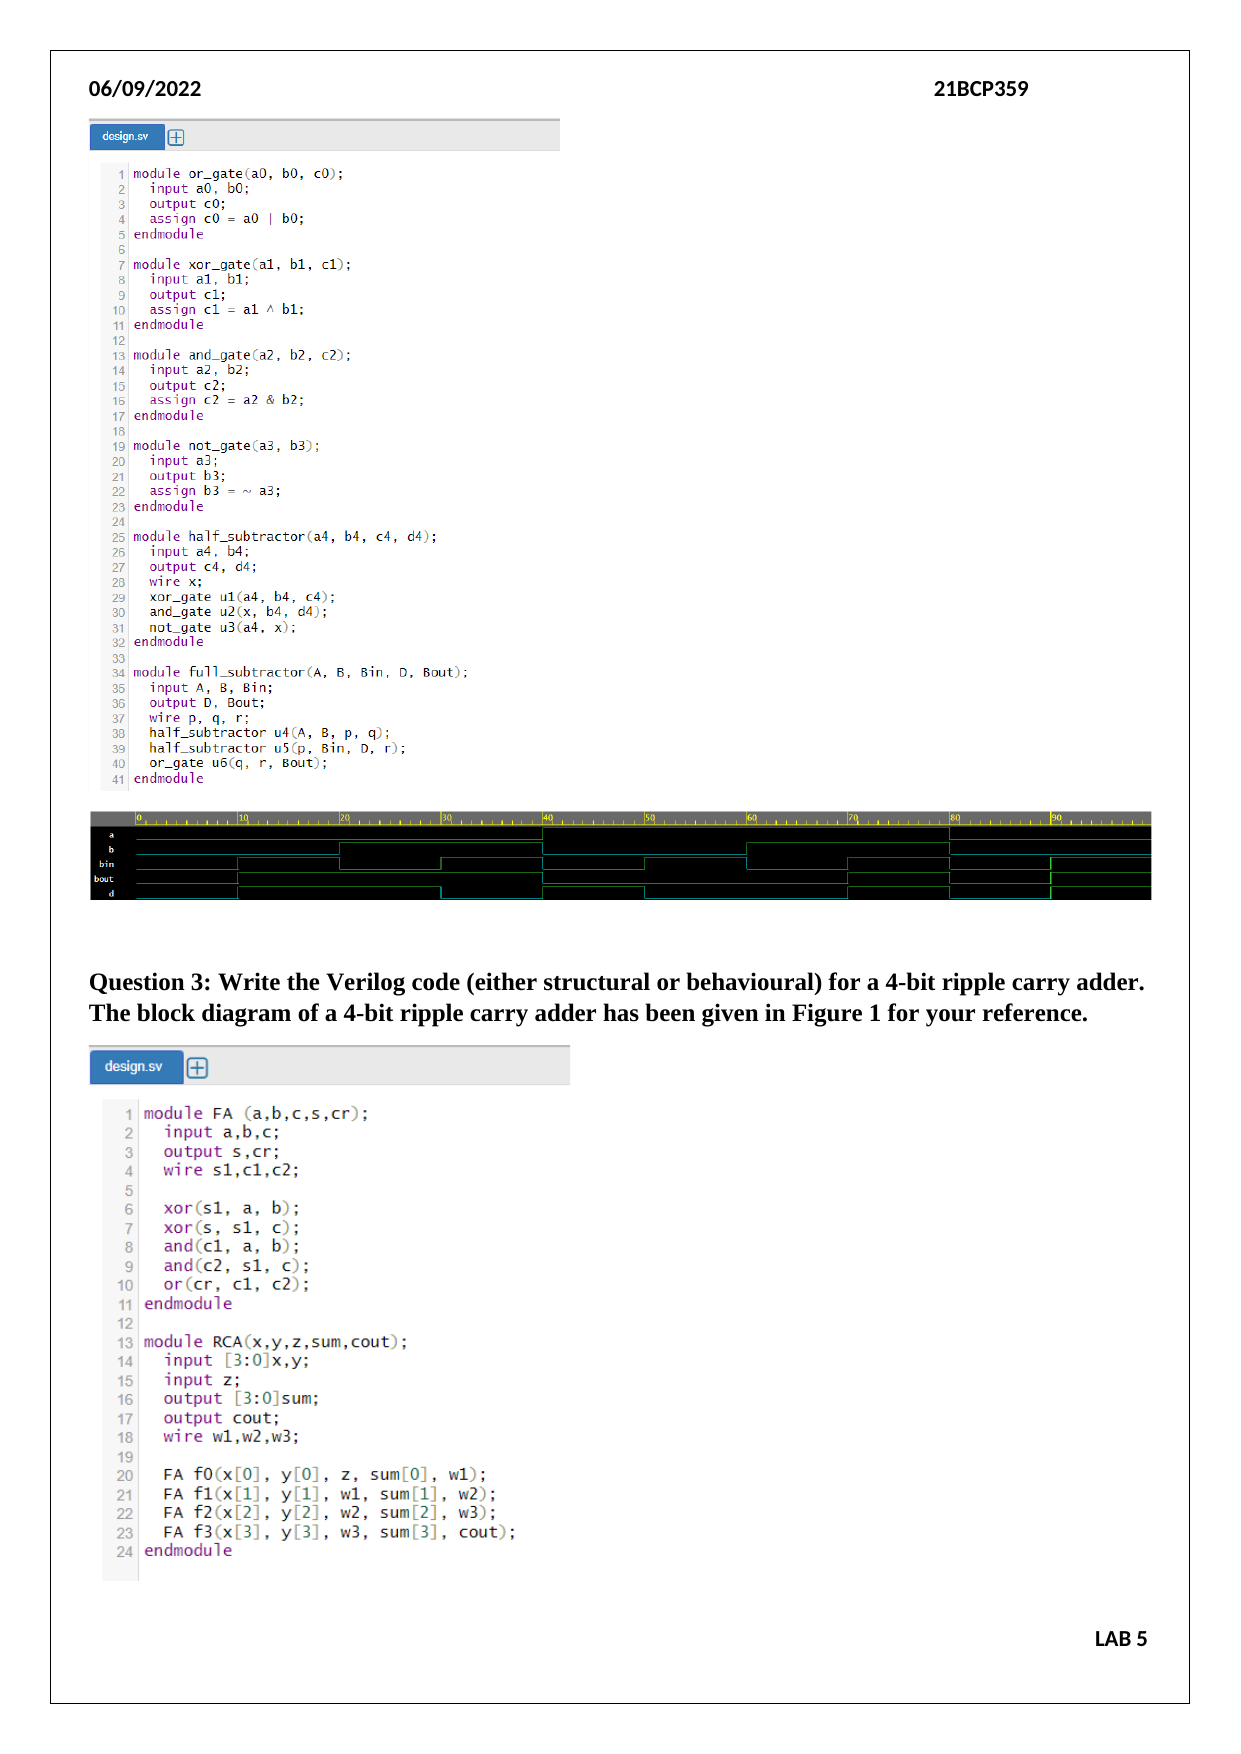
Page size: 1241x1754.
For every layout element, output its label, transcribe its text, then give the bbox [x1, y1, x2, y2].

picture [88, 1045, 571, 1581]
picture [88, 118, 560, 791]
text Question 3: Write the Verilog code (either structural or behavioural) for a 4-bit ripple carry adder. The block diagram of a 4-bit ripple carry adder has been given in Figure 1 for your reference. [89, 967, 1152, 1026]
picture [88, 809, 1152, 901]
